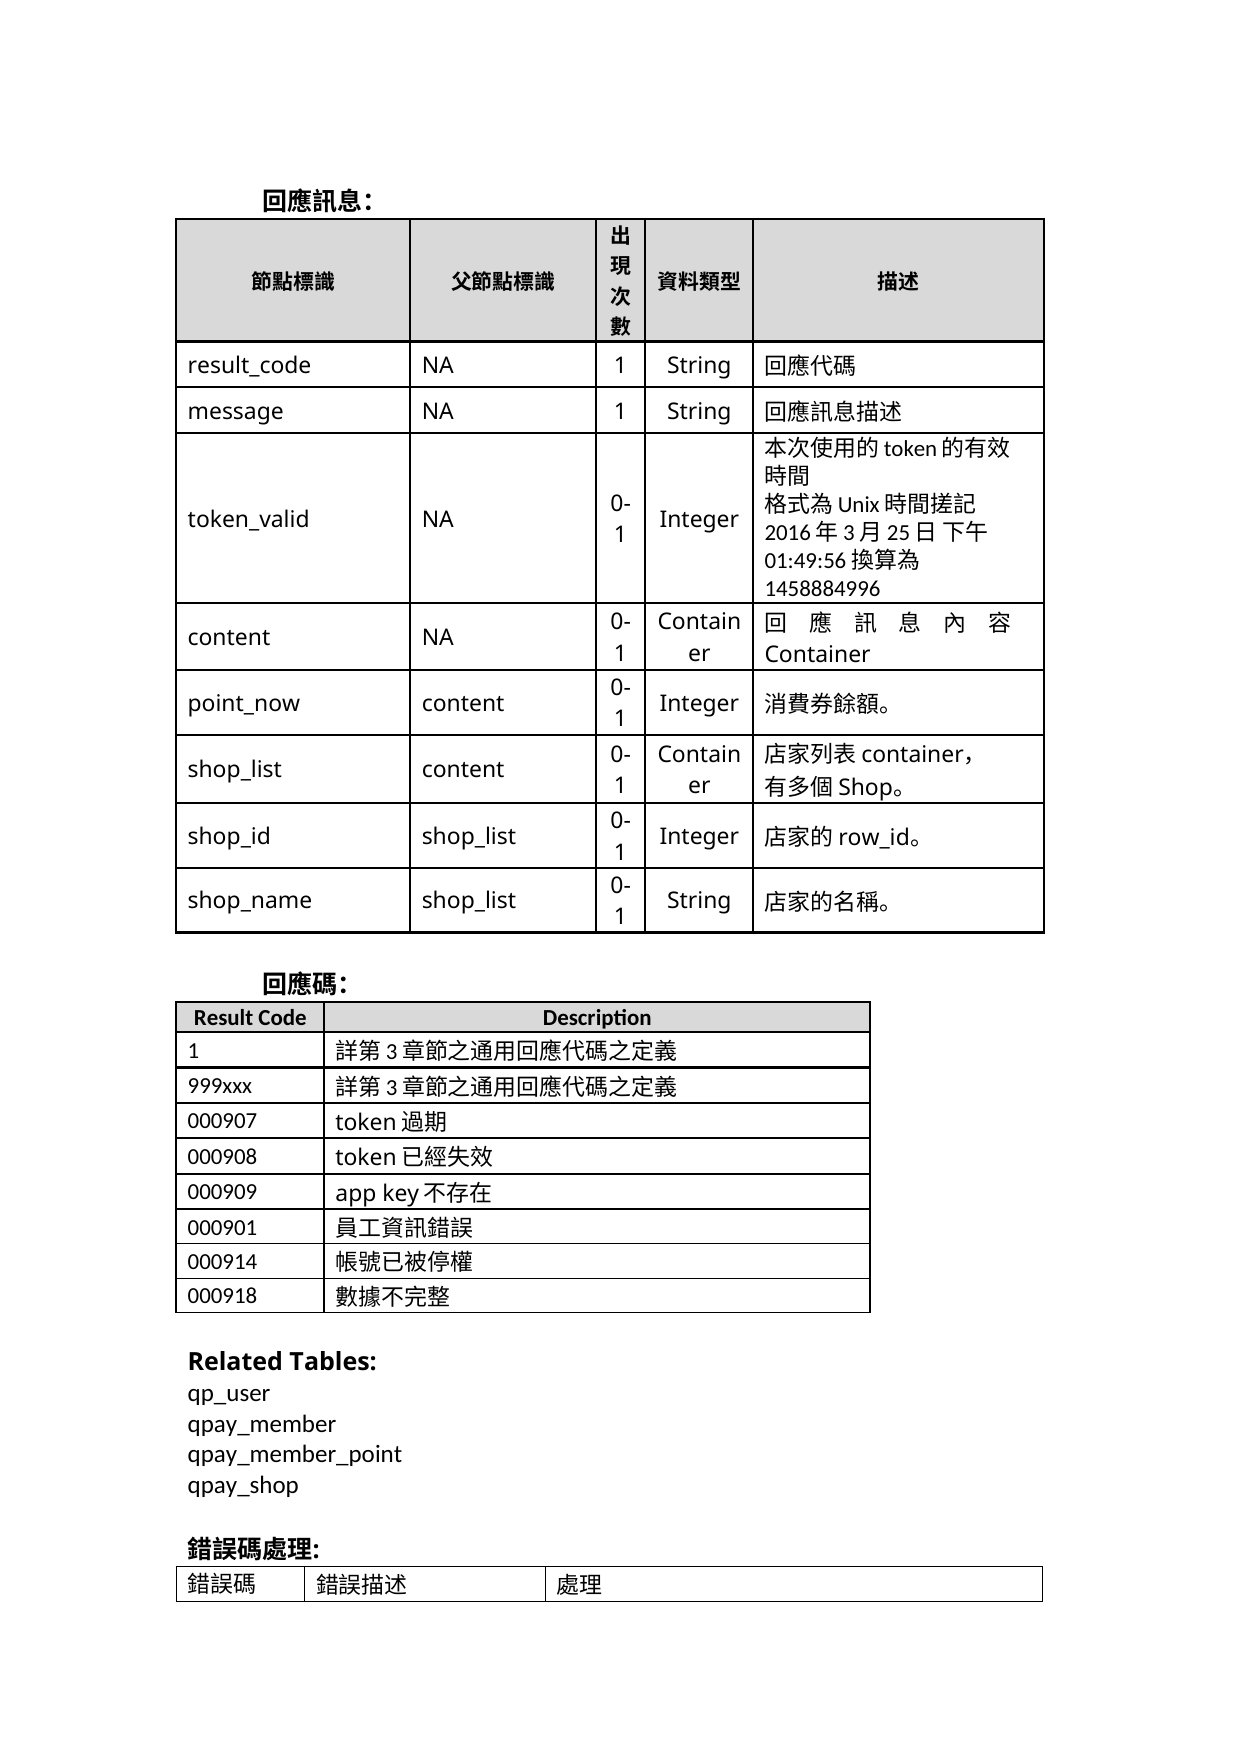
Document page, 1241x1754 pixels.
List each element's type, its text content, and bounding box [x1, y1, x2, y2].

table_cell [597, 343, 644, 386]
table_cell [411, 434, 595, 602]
list 回應訊息： [187, 181, 1053, 217]
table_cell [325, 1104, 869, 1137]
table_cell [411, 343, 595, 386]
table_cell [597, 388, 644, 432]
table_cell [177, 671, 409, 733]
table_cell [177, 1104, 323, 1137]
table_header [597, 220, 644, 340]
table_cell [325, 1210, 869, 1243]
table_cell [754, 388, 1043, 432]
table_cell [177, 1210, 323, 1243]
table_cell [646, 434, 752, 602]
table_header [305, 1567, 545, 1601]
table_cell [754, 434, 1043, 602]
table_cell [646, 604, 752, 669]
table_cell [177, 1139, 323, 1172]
text 錯誤碼處理: [187, 1530, 1053, 1566]
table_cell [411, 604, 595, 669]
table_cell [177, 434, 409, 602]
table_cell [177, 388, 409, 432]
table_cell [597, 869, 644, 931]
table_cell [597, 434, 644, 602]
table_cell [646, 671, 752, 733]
list 回應碼： [187, 965, 1053, 1001]
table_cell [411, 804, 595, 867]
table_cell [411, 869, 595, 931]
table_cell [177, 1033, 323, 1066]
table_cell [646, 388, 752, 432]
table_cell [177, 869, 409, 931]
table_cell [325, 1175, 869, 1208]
text qp_user [187, 1377, 1053, 1408]
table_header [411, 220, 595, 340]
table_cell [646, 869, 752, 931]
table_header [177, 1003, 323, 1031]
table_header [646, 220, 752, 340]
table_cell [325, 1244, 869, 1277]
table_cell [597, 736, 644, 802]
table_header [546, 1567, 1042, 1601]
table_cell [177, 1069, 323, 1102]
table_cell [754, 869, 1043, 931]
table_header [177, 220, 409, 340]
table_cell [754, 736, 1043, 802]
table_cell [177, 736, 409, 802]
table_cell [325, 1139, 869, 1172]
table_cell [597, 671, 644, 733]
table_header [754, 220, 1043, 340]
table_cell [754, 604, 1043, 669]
text Related Tables: [187, 1343, 1053, 1377]
text qpay_member [187, 1408, 1053, 1438]
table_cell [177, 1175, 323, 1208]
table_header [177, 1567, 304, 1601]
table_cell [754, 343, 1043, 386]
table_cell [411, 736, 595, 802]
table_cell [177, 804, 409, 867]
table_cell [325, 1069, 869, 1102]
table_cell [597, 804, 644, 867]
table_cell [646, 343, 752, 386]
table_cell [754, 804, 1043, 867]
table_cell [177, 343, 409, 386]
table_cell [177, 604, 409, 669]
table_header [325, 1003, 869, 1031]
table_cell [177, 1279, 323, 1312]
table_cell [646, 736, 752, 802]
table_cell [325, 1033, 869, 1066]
text qpay_member_point [187, 1438, 1053, 1469]
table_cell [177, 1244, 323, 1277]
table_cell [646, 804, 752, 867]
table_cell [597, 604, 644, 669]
text qpay_shop [187, 1469, 1053, 1499]
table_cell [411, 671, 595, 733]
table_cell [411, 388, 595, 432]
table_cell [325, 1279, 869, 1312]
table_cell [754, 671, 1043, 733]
